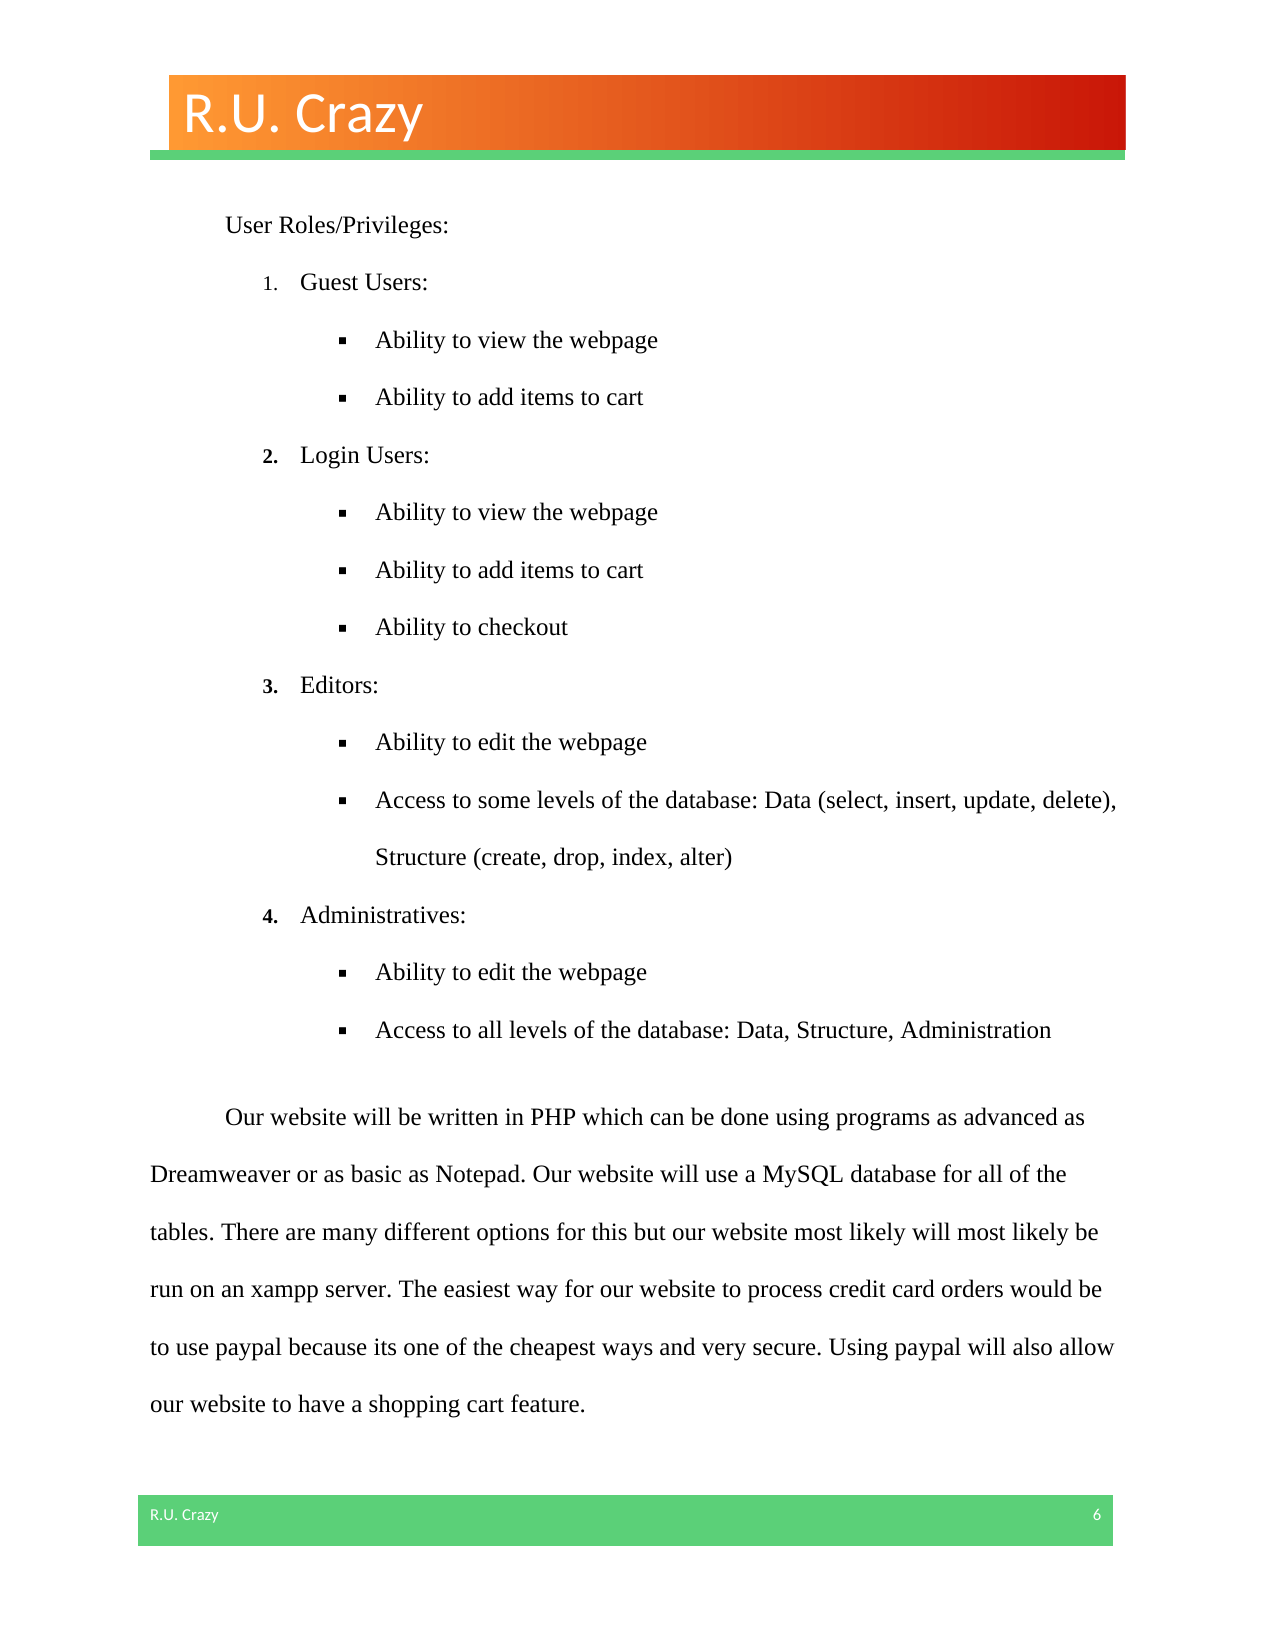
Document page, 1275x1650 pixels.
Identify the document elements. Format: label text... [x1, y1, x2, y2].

list Ability to add items to cart [337, 555, 1125, 584]
list Login Users: [262, 440, 1125, 469]
list Access to some levels of the database: Data (select, insert, update, delete), Structure (create, drop, index, alter) [337, 785, 1125, 871]
text Our website will be written in PHP which can be done using programs as advanced as Dreamweaver or as basic as Notepad. Our website will use a MySQL database for all of the tables. There are many different options for this but our website most likely will most likely be run on an xampp server. The easiest way for our website to process credit card orders would be to use paypal because its one of the cheapest ways and very secure. Using paypal will also allow our website to have a shopping cart feature. [150, 1102, 1125, 1418]
list Ability to checkout [337, 612, 1125, 641]
list Ability to add items to cart [337, 382, 1125, 411]
list Administratives: [262, 900, 1125, 929]
text User Roles/Privileges: [150, 210, 1125, 239]
list Ability to view the webpage [337, 497, 1125, 526]
list Editors: [262, 670, 1125, 699]
list Ability to edit the webpage [337, 957, 1125, 986]
list Ability to edit the webpage [337, 727, 1125, 756]
list Guest Users: [262, 267, 1125, 296]
list Ability to view the webpage [337, 325, 1125, 354]
list Access to all levels of the database: Data, Structure, Administration [337, 1015, 1125, 1044]
